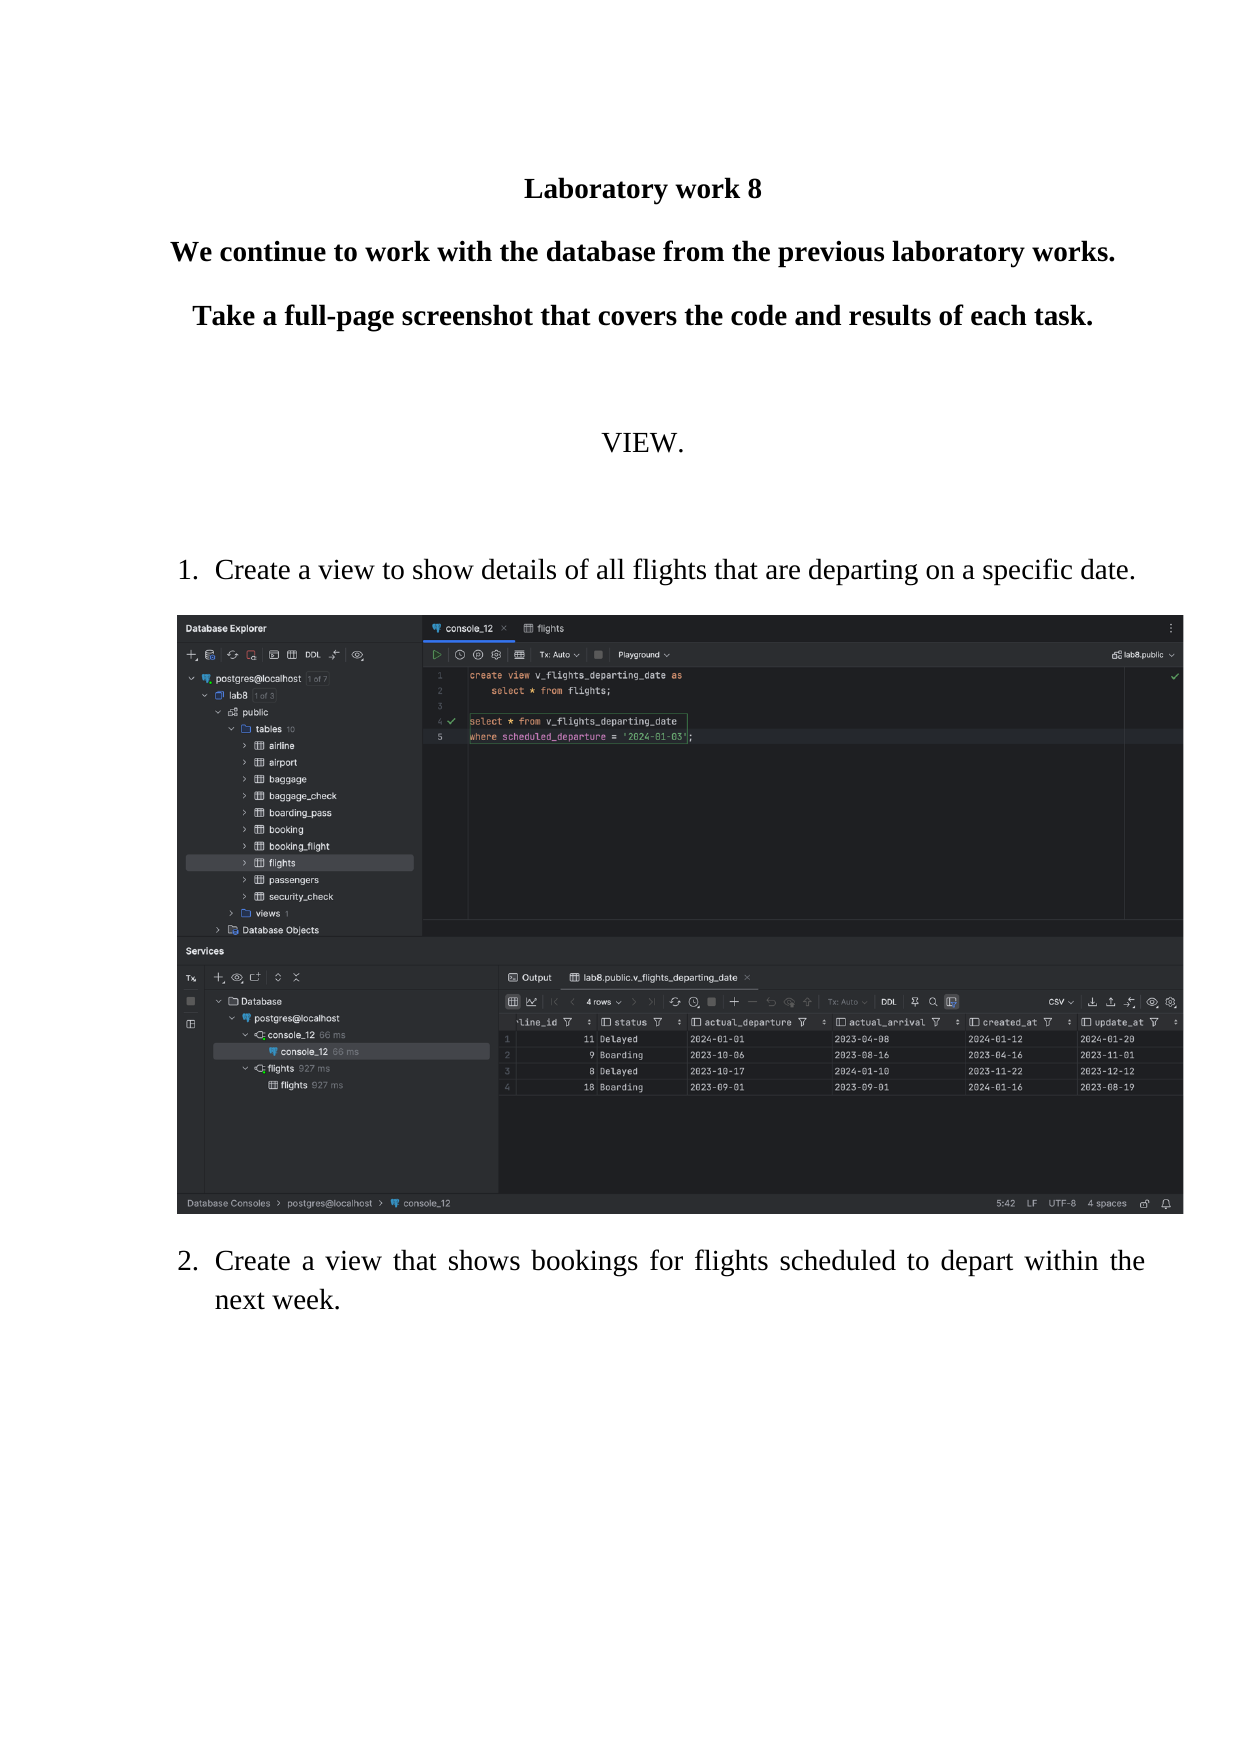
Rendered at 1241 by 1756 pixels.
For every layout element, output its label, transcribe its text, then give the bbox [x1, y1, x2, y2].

list Create a view to show details of all flights that are departing on a specific date. [177, 552, 1146, 586]
text Take a full-page screenshot that covers the code and results of each task. [139, 298, 1146, 331]
text Laboratory work 8 [139, 171, 1146, 204]
list Create a view that shows bookings for flights scheduled to depart within the next week. [177, 1243, 1146, 1315]
text VIEW. [139, 425, 1146, 458]
text We continue to work with the database from the previous laboratory works. [139, 234, 1146, 268]
picture [177, 615, 1184, 1214]
